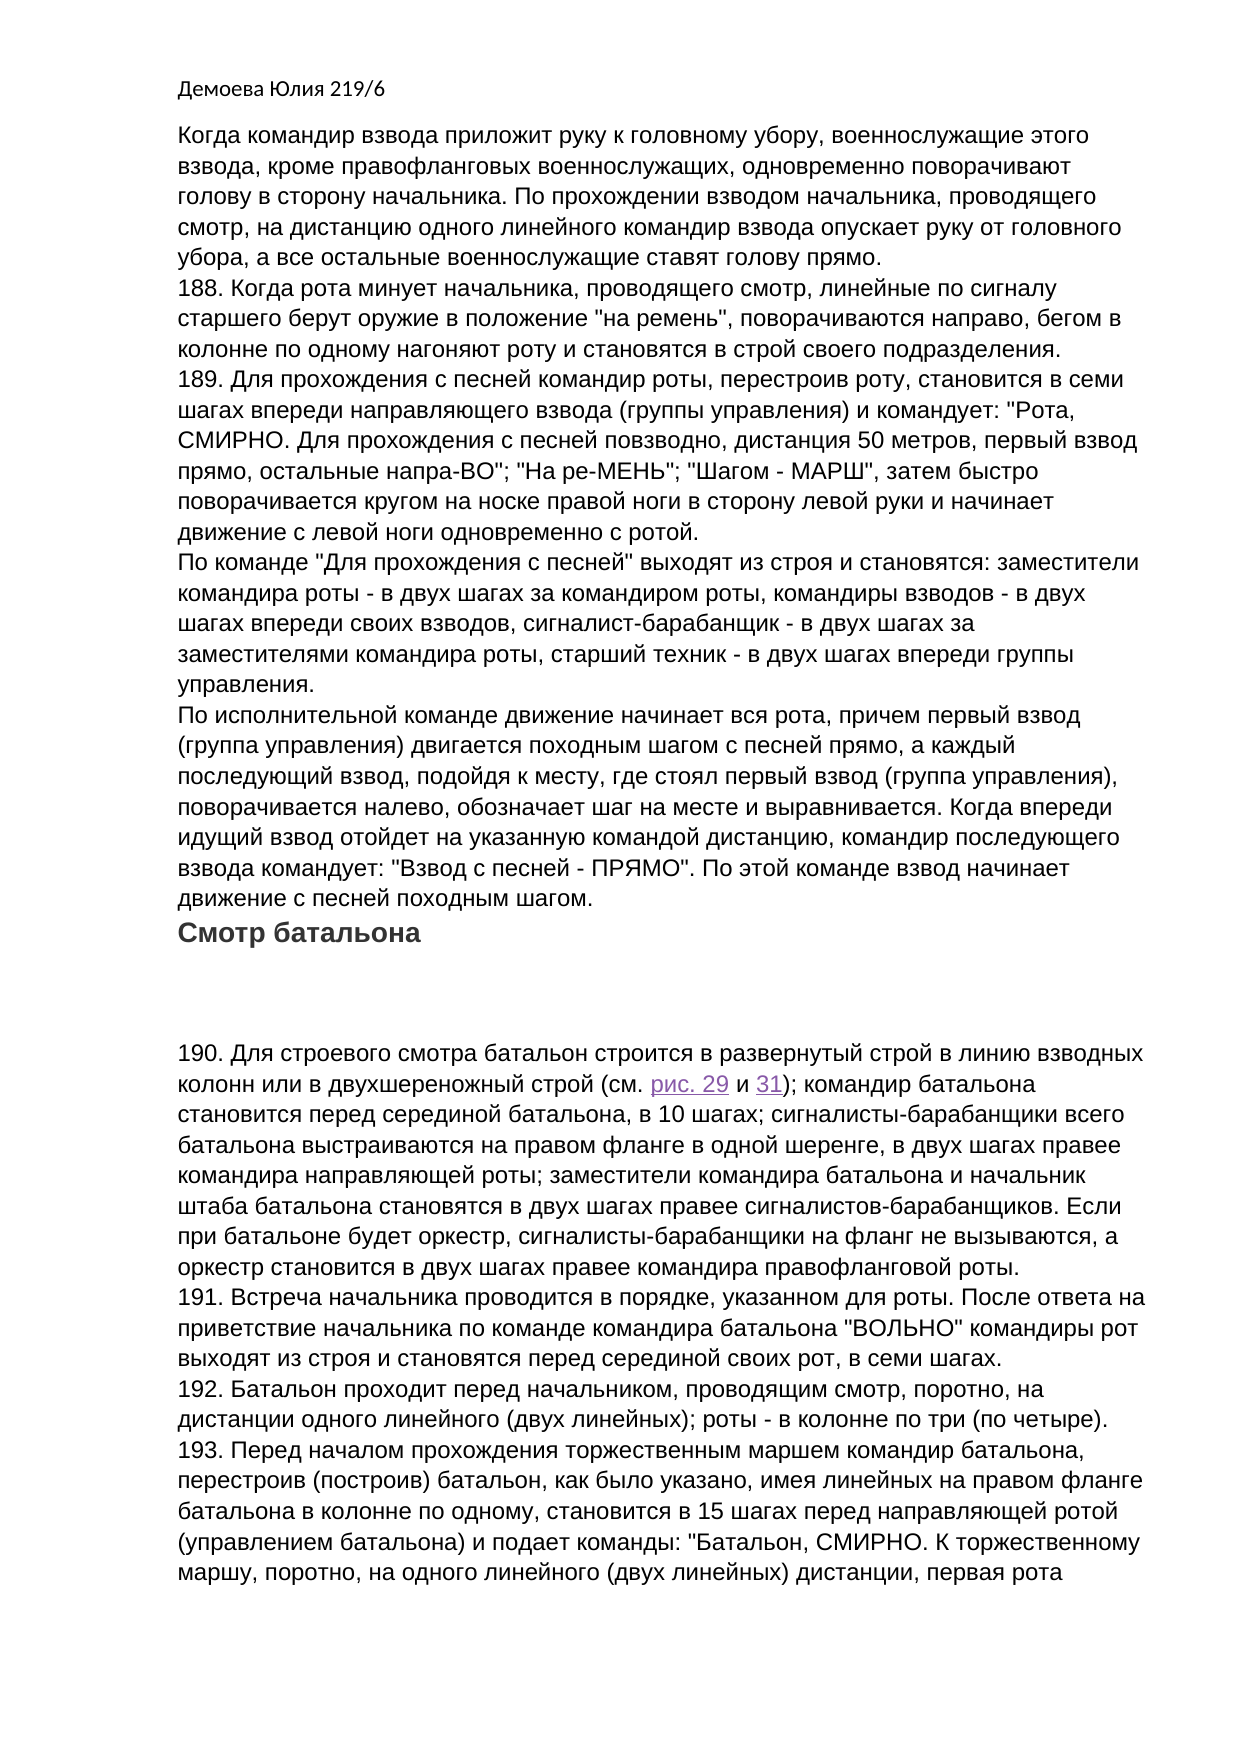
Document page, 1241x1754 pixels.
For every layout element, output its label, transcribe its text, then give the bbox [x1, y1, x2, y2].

text Смотр батальона [177, 912, 1152, 948]
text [177, 1433, 1152, 1586]
text По исполнительной команде движение начинает вся рота, причем первый взвод (группа управления) двигается походным шагом с песней прямо, а каждый последующий взвод, подойдя к месту, где стоял первый взвод (группа управления), поворачивается налево, обозначает шаг на месте и выравнивается. Когда впереди идущий взвод отойдет на указанную командой дистанцию, командир последующего взвода командует: "Взвод с песней - ПРЯМО". По этой команде взвод начинает движение с песней походным шагом. [177, 698, 1152, 912]
text 188. Когда рота минует начальника, проводящего смотр, линейные по сигналу старшего берут оружие в положение "на ремень", поворачиваются направо, бегом в колонне по одному нагоняют роту и становятся в строй своего подразделения. [177, 271, 1152, 362]
text 192. Батальон проходит перед начальником, проводящим смотр, поротно, на дистанции одного линейного (двух линейных); роты - в колонне по три (по четыре). [177, 1372, 1152, 1433]
text Когда командир взвода приложит руку к головному убору, военнослужащие этого взвода, кроме правофланговых военнослужащих, одновременно поворачивают голову в сторону начальника. По прохождении взводом начальника, проводящего смотр, на дистанцию одного линейного командир взвода опускает руку от головного убора, а все остальные военнослужащие ставят голову прямо. [177, 118, 1152, 271]
text 189. Для прохождения с песней командир роты, перестроив роту, становится в семи шагах впереди направляющего взвода (группы управления) и командует: "Рота, СМИРНО. Для прохождения с песней повзводно, дистанция 50 метров, первый взвод прямо, остальные напра-ВО"; "На ре-МЕНЬ"; "Шагом - МАРШ", затем быстро поворачивается кругом на носке правой ноги в сторону левой руки и начинает движение с левой ноги одновременно с ротой. [177, 362, 1152, 545]
text 191. Встреча начальника проводится в порядке, указанном для роты. После ответа на приветствие начальника по команде командира батальона "ВОЛЬНО" командиры рот выходят из строя и становятся перед серединой своих рот, в семи шагах. [177, 1280, 1152, 1372]
text По команде "Для прохождения с песней" выходят из строя и становятся: заместители командира роты - в двух шагах за командиром роты, командиры взводов - в двух шагах впереди своих взводов, сигналист-барабанщик - в двух шагах за заместителями командира роты, старший техник - в двух шагах впереди группы управления. [177, 545, 1152, 698]
text 190. Для строевого смотра батальон строится в развернутый строй в линию взводных колонн или в двухшереножный строй (см. рис. 29 и 31); командир батальона становится перед серединой батальона, в 10 шагах; сигналисты-барабанщики всего батальона выстраиваются на правом фланге в одной шеренге, в двух шагах правее командира направляющей роты; заместители командира батальона и начальник штаба батальона становятся в двух шагах правее сигналистов-барабанщиков. Если при батальоне будет оркестр, сигналисты-барабанщики на фланг не вызываются, а оркестр становится в двух шагах правее командира правофланговой роты. [177, 1036, 1152, 1280]
